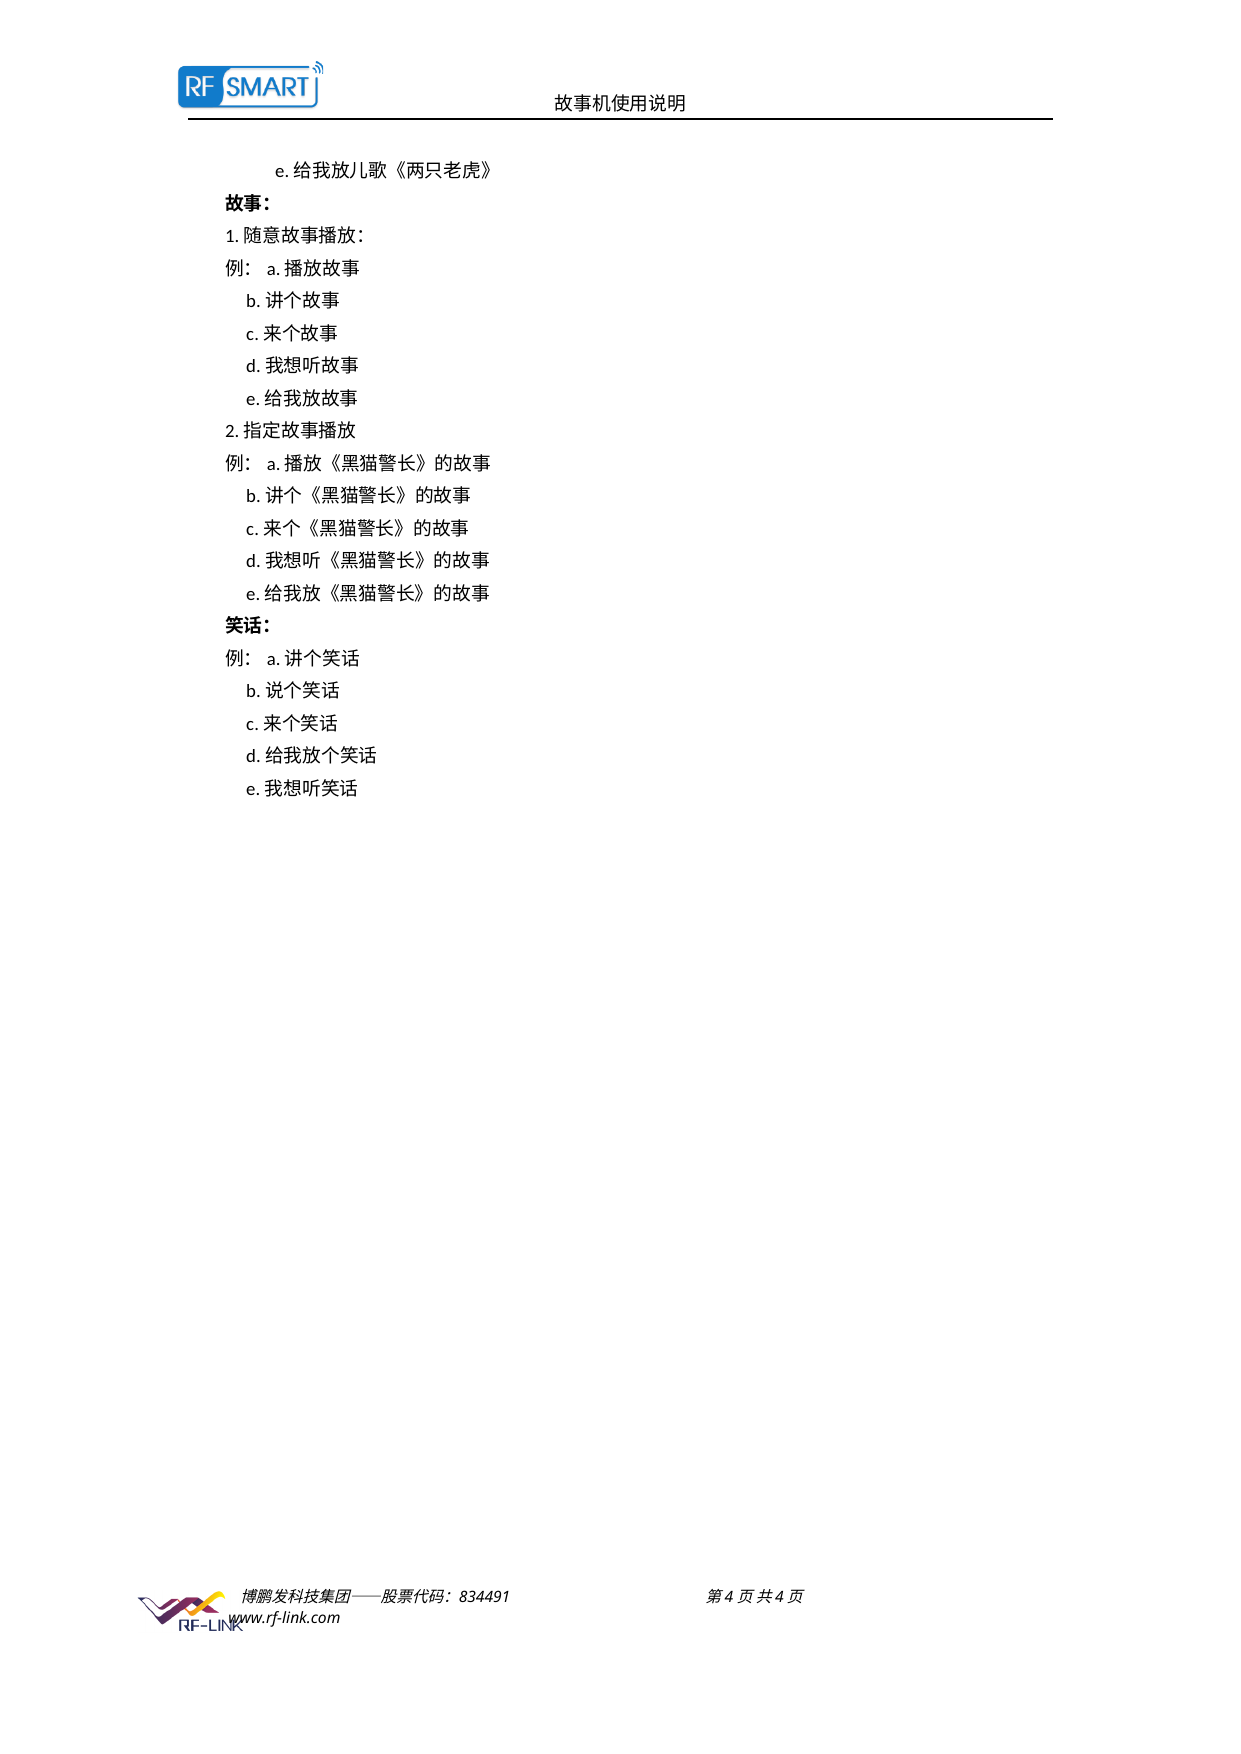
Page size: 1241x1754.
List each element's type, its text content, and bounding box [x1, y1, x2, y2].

text e. 我想听笑话 [225, 771, 1053, 803]
text c. 来个笑话 [225, 706, 1053, 738]
text b. 讲个《黑猫警长》的故事 [225, 478, 1053, 511]
text 1. 随意故事播放： [225, 218, 1053, 251]
text 笑话： [225, 608, 1053, 641]
text e. 给我放故事 [225, 381, 1053, 413]
text c. 来个故事 [225, 316, 1053, 348]
text c. 来个《黑猫警长》的故事 [225, 511, 1053, 543]
text d. 给我放个笑话 [225, 738, 1053, 771]
text 例： a. 讲个笑话 [225, 641, 1053, 673]
text d. 我想听故事 [225, 348, 1053, 381]
text d. 我想听《黑猫警长》的故事 [225, 543, 1053, 576]
text 2. 指定故事播放 [225, 413, 1053, 446]
picture [176, 61, 324, 110]
text b. 说个笑话 [225, 673, 1053, 706]
text b. 讲个故事 [225, 283, 1053, 316]
text 例： a. 播放故事 [225, 251, 1053, 283]
text e. 给我放《黑猫警长》的故事 [225, 576, 1053, 608]
text 例： a. 播放《黑猫警长》的故事 [225, 446, 1053, 478]
text e. 给我放儿歌《两只老虎》 [225, 153, 1053, 186]
text 故事： [225, 186, 1053, 218]
picture [137, 1590, 248, 1633]
